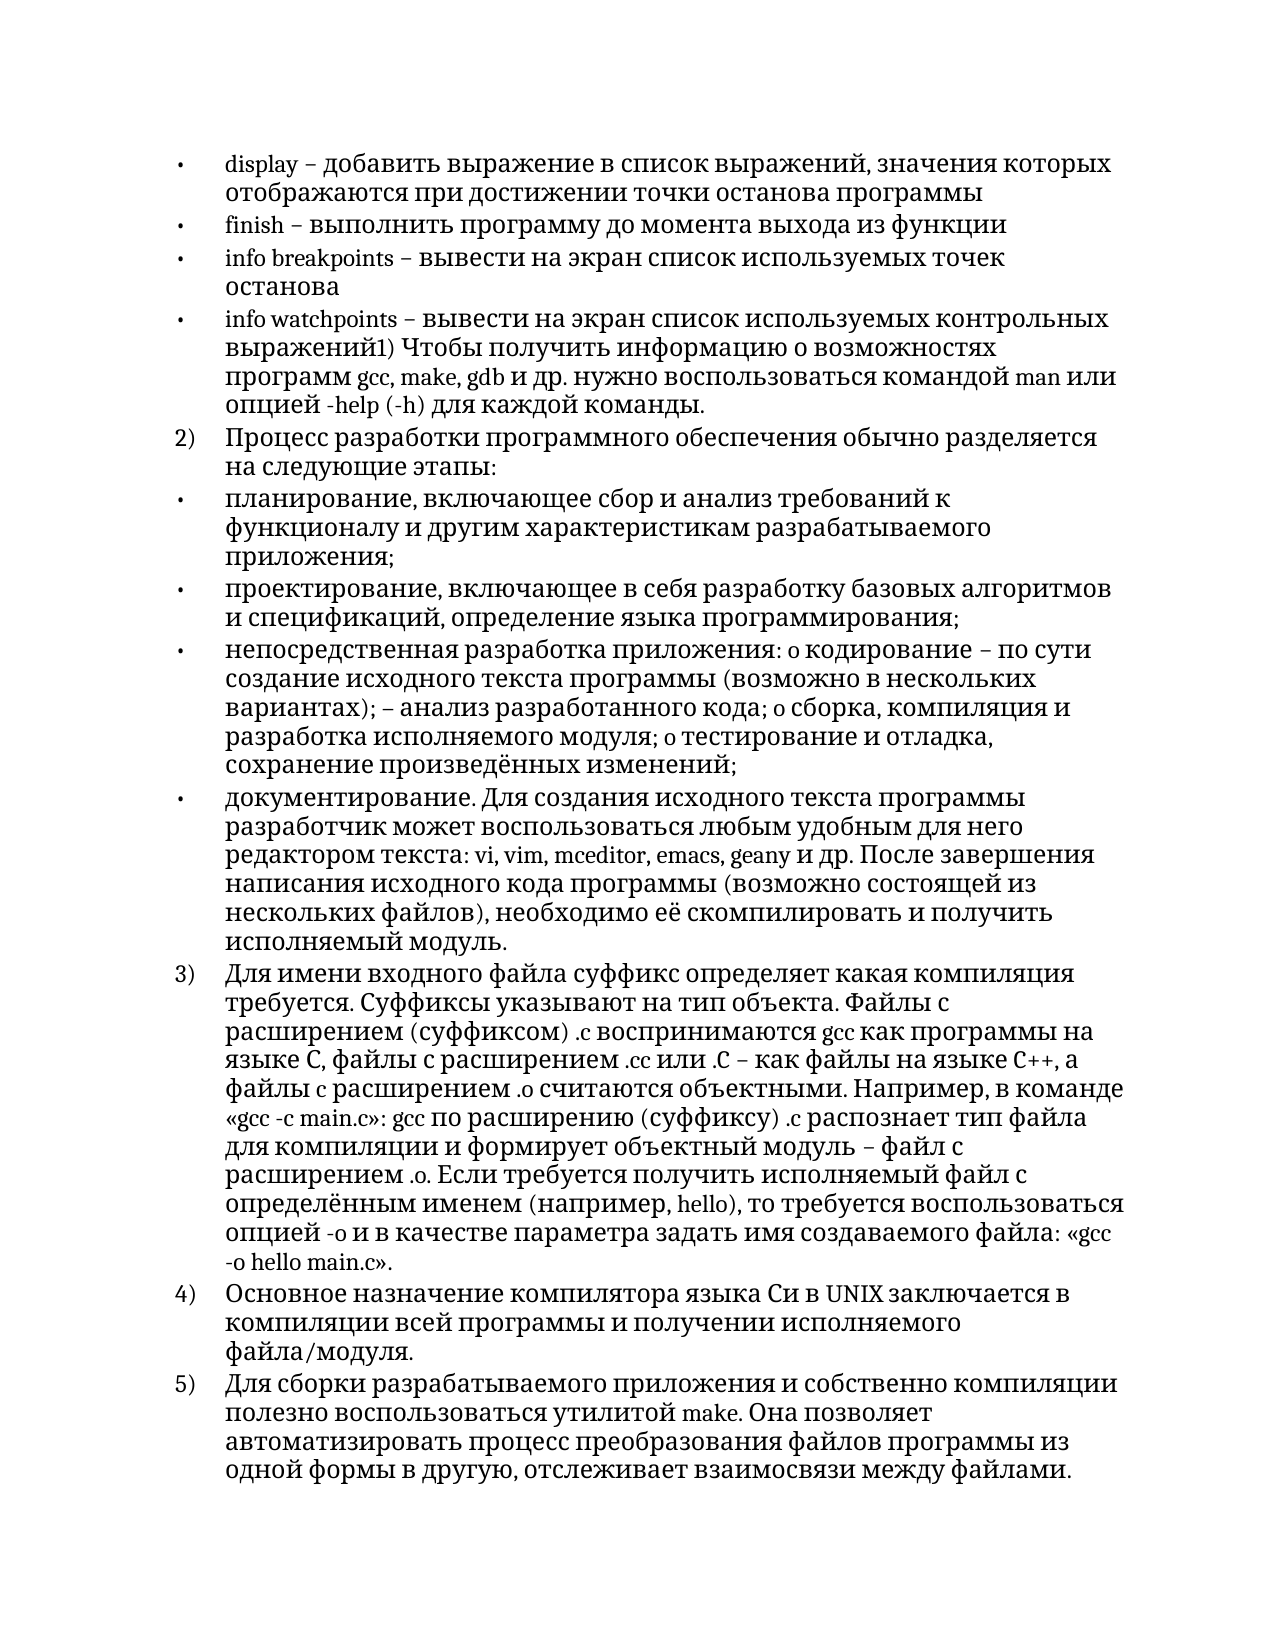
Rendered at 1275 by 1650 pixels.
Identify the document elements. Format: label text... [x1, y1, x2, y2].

list info watchpoints − вывести на экран список используемых контрольных выражений1) Чтобы получить информацию о возможностях программ gcc, make, gdb и др. нужно воспользоваться командой man или опцией -help (-h) для каждой команды. [175, 305, 1125, 420]
list документирование. Для создания исходного текста программы разработчик может воспользоваться любым удобным для него редактором текста: vi, vim, mceditor, emacs, geany и др. После завершения написания исходного кода программы (возможно состоящей из нескольких файлов), необходимо её скомпилировать и получить исполняемый модуль. [175, 784, 1125, 956]
list проектирование, включающее в себя разработку базовых алгоритмов и спецификаций, определение языка программирования; [175, 575, 1125, 632]
list Основное назначение компилятора языка Си в UNIX заключается в компиляции всей программы и получении исполняемого файла/модуля. [175, 1280, 1125, 1366]
list finish − выполнить программу до момента выхода из функции [175, 211, 1125, 240]
list display − добавить выражение в список выражений, значения которых отображаются при достижении точки останова программы [175, 150, 1125, 207]
list непосредственная разработка приложения: o кодирование − по сути создание исходного текста программы (возможно в нескольких вариантах); – анализ разработанного кода; o сборка, компиляция и разработка исполняемого модуля; o тестирование и отладка, сохранение произведённых изменений; [175, 636, 1125, 780]
list Для сборки разрабатываемого приложения и собственно компиляции полезно воспользоваться утилитой make. Она позволяет автоматизировать процесс преобразования файлов программы из одной формы в другую, отслеживает взаимосвязи между файлами. [175, 1370, 1125, 1485]
list info breakpoints − вывести на экран список используемых точек останова [175, 244, 1125, 301]
list Процесс разработки программного обеспечения обычно разделяется на следующие этапы: [175, 424, 1125, 481]
list Для имени входного файла суффикс определяет какая компиляция требуется. Суффиксы указывают на тип объекта. Файлы с расширением (суффиксом) .c воспринимаются gcc как программы на языке С, файлы с расширением .cc или .C − как файлы на языке C++, а файлы c расширением .o считаются объектными. Например, в команде «gcc -c main.c»: gcc по расширению (суффиксу) .c распознает тип файла для компиляции и формирует объектный модуль − файл с расширением .o. Если требуется получить исполняемый файл с определённым именем (например, hello), то требуется воспользоваться опцией -o и в качестве параметра задать имя создаваемого файла: «gcc -o hello main.c». [175, 960, 1125, 1276]
list планирование, включающее сбор и анализ требований к функционалу и другим характеристикам разрабатываемого приложения; [175, 485, 1125, 571]
